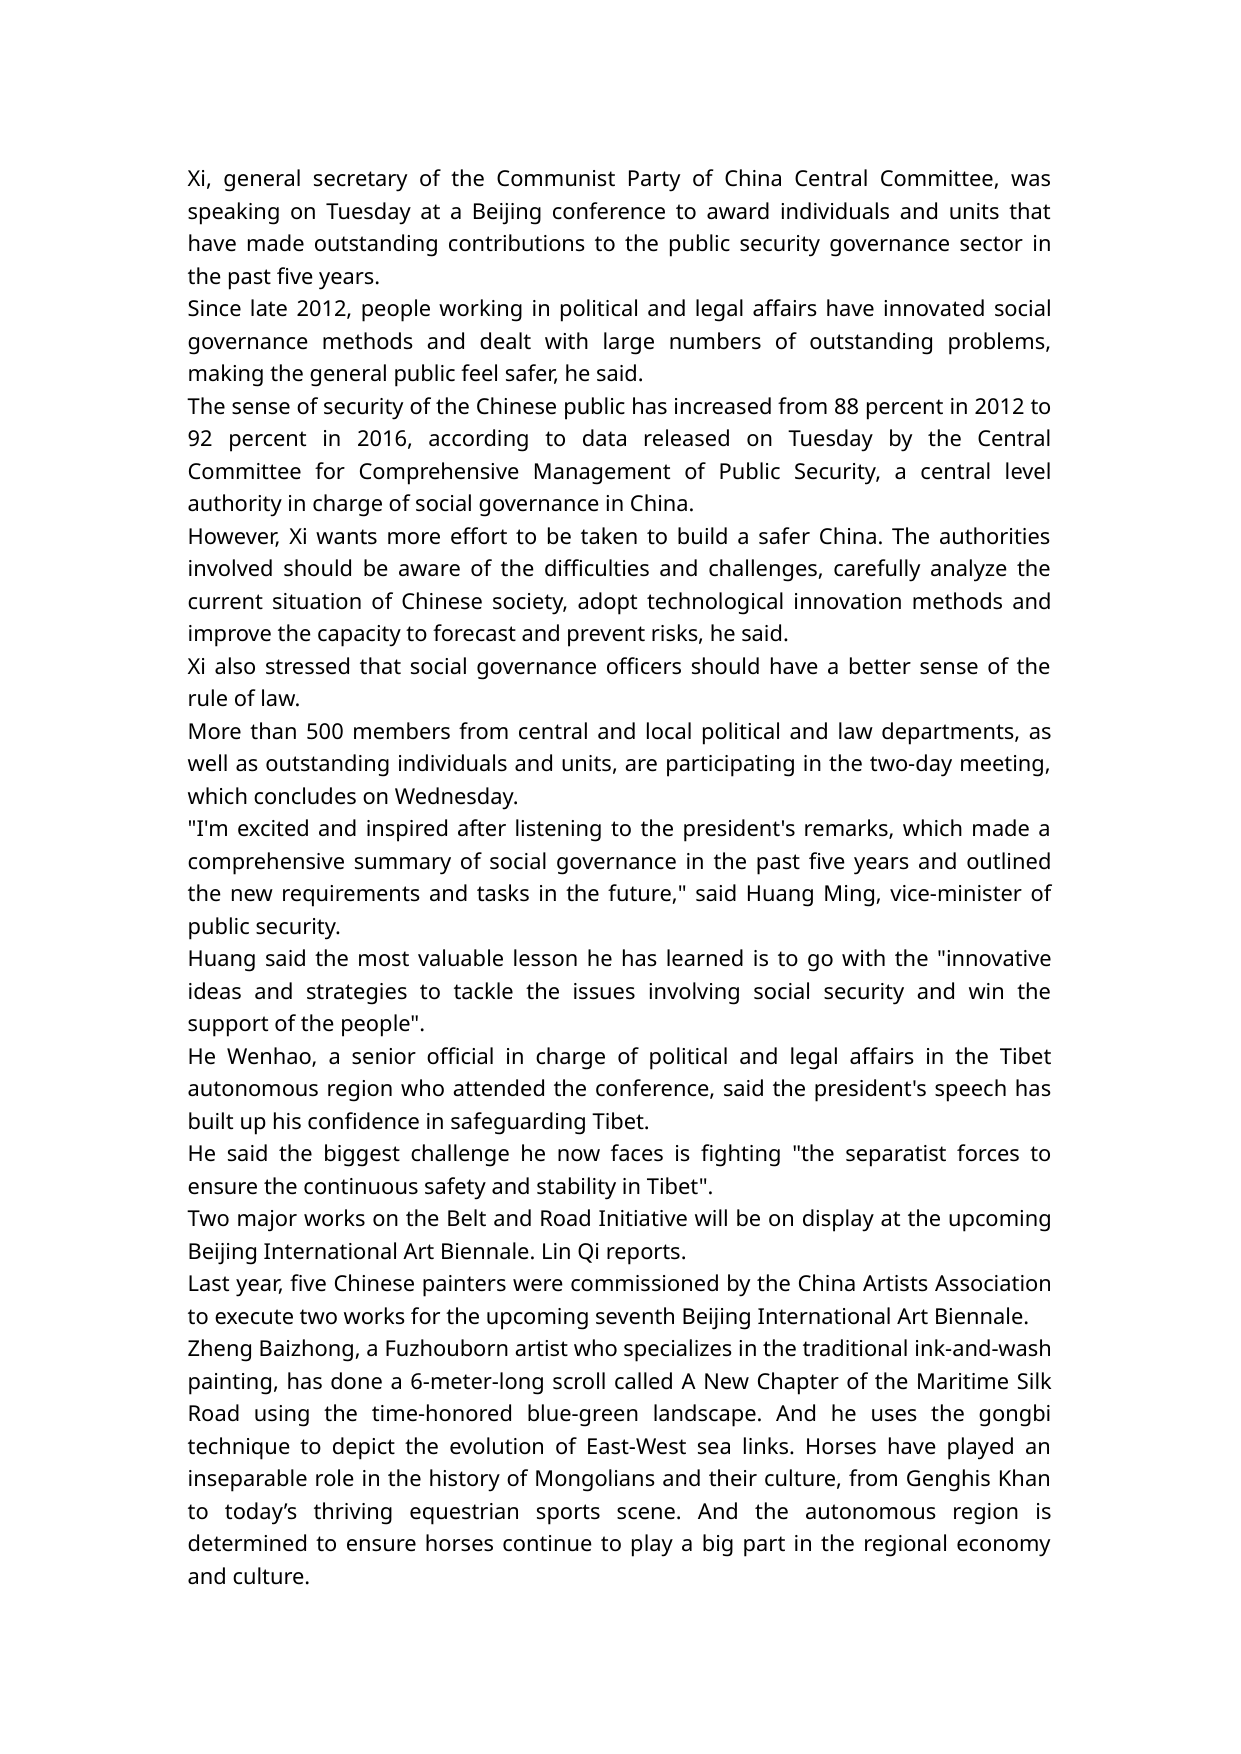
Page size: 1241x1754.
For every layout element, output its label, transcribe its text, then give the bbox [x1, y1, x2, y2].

text Xi, general secretary of the Communist Party of China Central Committee, was speaking on Tuesday at a Beijing conference to award individuals and units that have made outstanding contributions to the public security governance sector in the past five years. [187, 162, 1053, 292]
text Xi also stressed that social governance officers should have a better sense of the rule of law. [187, 649, 1053, 714]
text The sense of security of the Chinese public has increased from 88 percent in 2012 to 92 percent in 2016, according to data released on Tuesday by the Central Committee for Comprehensive Management of Public Security, a central level authority in charge of social governance in China. [187, 389, 1053, 519]
text Huang said the most valuable lesson he has learned is to go with the "innovative ideas and strategies to tackle the issues involving social security and win the support of the people". [187, 942, 1053, 1039]
text "I'm excited and inspired after listening to the president's remarks, which made a comprehensive summary of social governance in the past five years and outlined the new requirements and tasks in the future," said Huang Ming, vice-minister of public security. [187, 812, 1053, 942]
text Since late 2012, people working in political and legal affairs have innovated social governance methods and dealt with large numbers of outstanding problems, making the general public feel safer, he said. [187, 292, 1053, 389]
text Last year, five Chinese painters were commissioned by the China Artists Association to execute two works for the upcoming seventh Beijing International Art Biennale. [187, 1267, 1053, 1332]
text He said the biggest challenge he now faces is fighting "the separatist forces to ensure the continuous safety and stability in Tibet". [187, 1137, 1053, 1202]
text Zheng Baizhong, a Fuzhouborn artist who specializes in the traditional ink-and-wash painting, has done a 6-meter-long scroll called A New Chapter of the Maritime Silk Road using the time-honored blue-green landscape. And he uses the gongbi technique to depict the evolution of East-West sea links. Horses have played an inseparable role in the history of Mongolians and their culture, from Genghis Khan to today’s thriving equestrian sports scene. And the autonomous region is determined to ensure horses continue to play a big part in the regional economy and culture. [187, 1332, 1053, 1592]
text He Wenhao, a senior official in charge of political and legal affairs in the Tibet autonomous region who attended the conference, said the president's speech has built up his confidence in safeguarding Tibet. [187, 1039, 1053, 1137]
text More than 500 members from central and local political and law departments, as well as outstanding individuals and units, are participating in the two-day meeting, which concludes on Wednesday. [187, 714, 1053, 812]
text Two major works on the Belt and Road Initiative will be on display at the upcoming Beijing International Art Biennale. Lin Qi reports. [187, 1202, 1053, 1267]
text However, Xi wants more effort to be taken to build a safer China. The authorities involved should be aware of the difficulties and challenges, carefully analyze the current situation of Chinese society, adopt technological innovation methods and improve the capacity to forecast and prevent risks, he said. [187, 519, 1053, 649]
